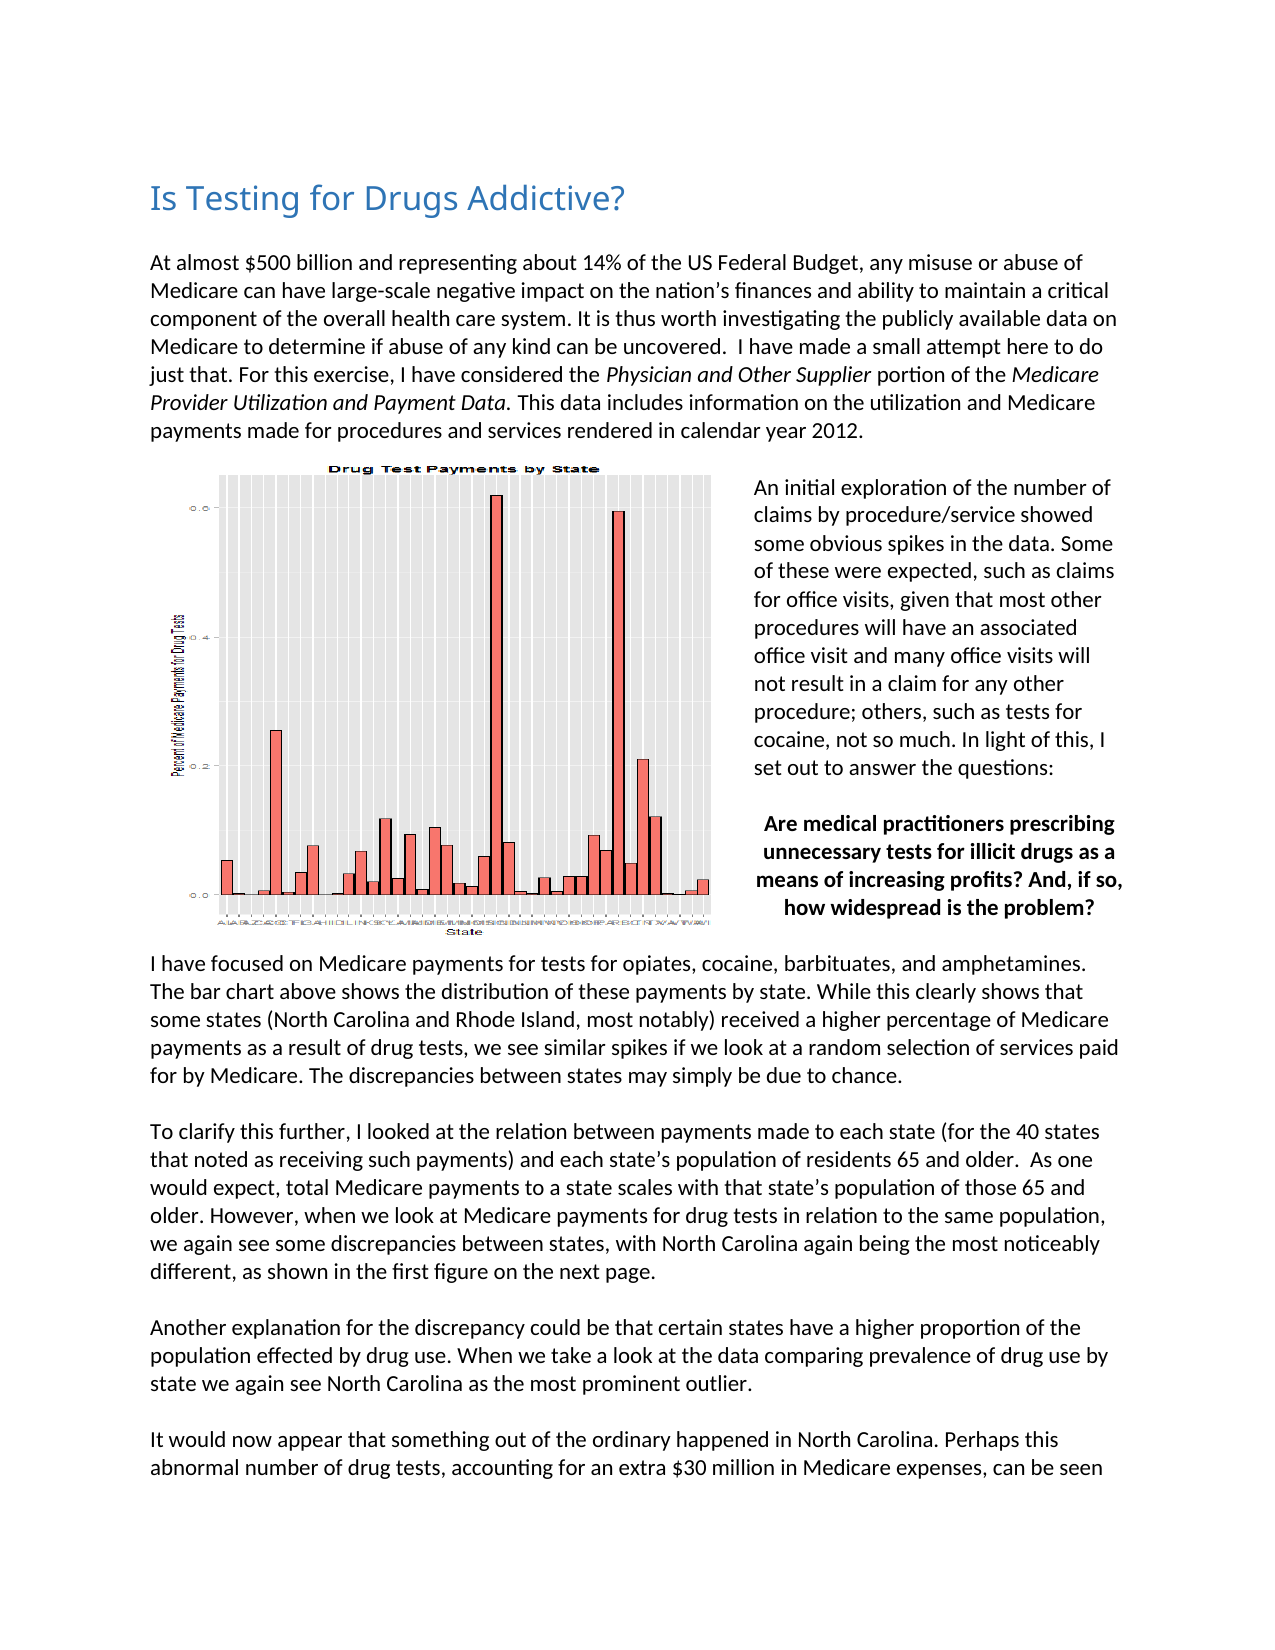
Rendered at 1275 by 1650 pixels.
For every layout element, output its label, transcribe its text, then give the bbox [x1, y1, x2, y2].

text An initial exploration of the number of claims by procedure/service showed some obvious spikes in the data. Some of these were expected, such as claims for office visits, given that most other procedures will have an associated office visit and many office visits will not result in a claim for any other procedure; others, such as tests for cocaine, not so much. In light of this, I set out to answer the questions: [736, 473, 1125, 781]
text I have focused on Medicare payments for tests for opiates, cocaine, barbituates, and amphetamines. The bar chart above shows the distribution of these payments by state. While this clearly shows that some states (North Carolina and Rhode Island, most notably) received a higher percentage of Medicare payments as a result of drug tests, we see similar spikes if we look at a random selection of services paid for by Medicare. The discrepancies between states may simply be due to chance. [150, 949, 1125, 1089]
text To clarify this further, I looked at the relation between payments made to each state (for the 40 states that noted as receiving such payments) and each state’s population of residents 65 and older. As one would expect, total Medicare payments to a state scales with that state’s population of those 65 and older. However, when we look at Medicare payments for drug tests in relation to the same population, we again see some discrepancies between states, with North Carolina again being the most noticeably different, as shown in the first figure on the next page. [150, 1117, 1125, 1285]
text Another explanation for the discrepancy could be that certain states have a higher proportion of the population effected by drug use. When we take a look at the data comparing prevalence of drug use by state we again see North Carolina as the most prominent outlier. [150, 1313, 1125, 1397]
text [150, 1425, 1125, 1481]
subtitle Is Testing for Drugs Addictive? [150, 175, 1125, 220]
text At almost $500 billion and representing about 14% of the US Federal Budget, any misuse or abuse of Medicare can have large-scale negative impact on the nation’s finances and ability to maintain a critical component of the overall health care system. It is thus worth investigating the publicly available data on Medicare to determine if abuse of any kind can be uncovered. I have made a small attempt here to do just that. For this exercise, I have considered the Physician and Other Supplier portion of the Medicare Provider Utilization and Payment Data. This data includes information on the utilization and Medicare payments made for procedures and services rendered in calendar year 2012. [150, 248, 1125, 444]
picture [150, 449, 736, 944]
text Are medical practitioners prescribing unnecessary tests for illicit drugs as a means of increasing profits? And, if so, how widespread is the problem? [736, 809, 1125, 921]
